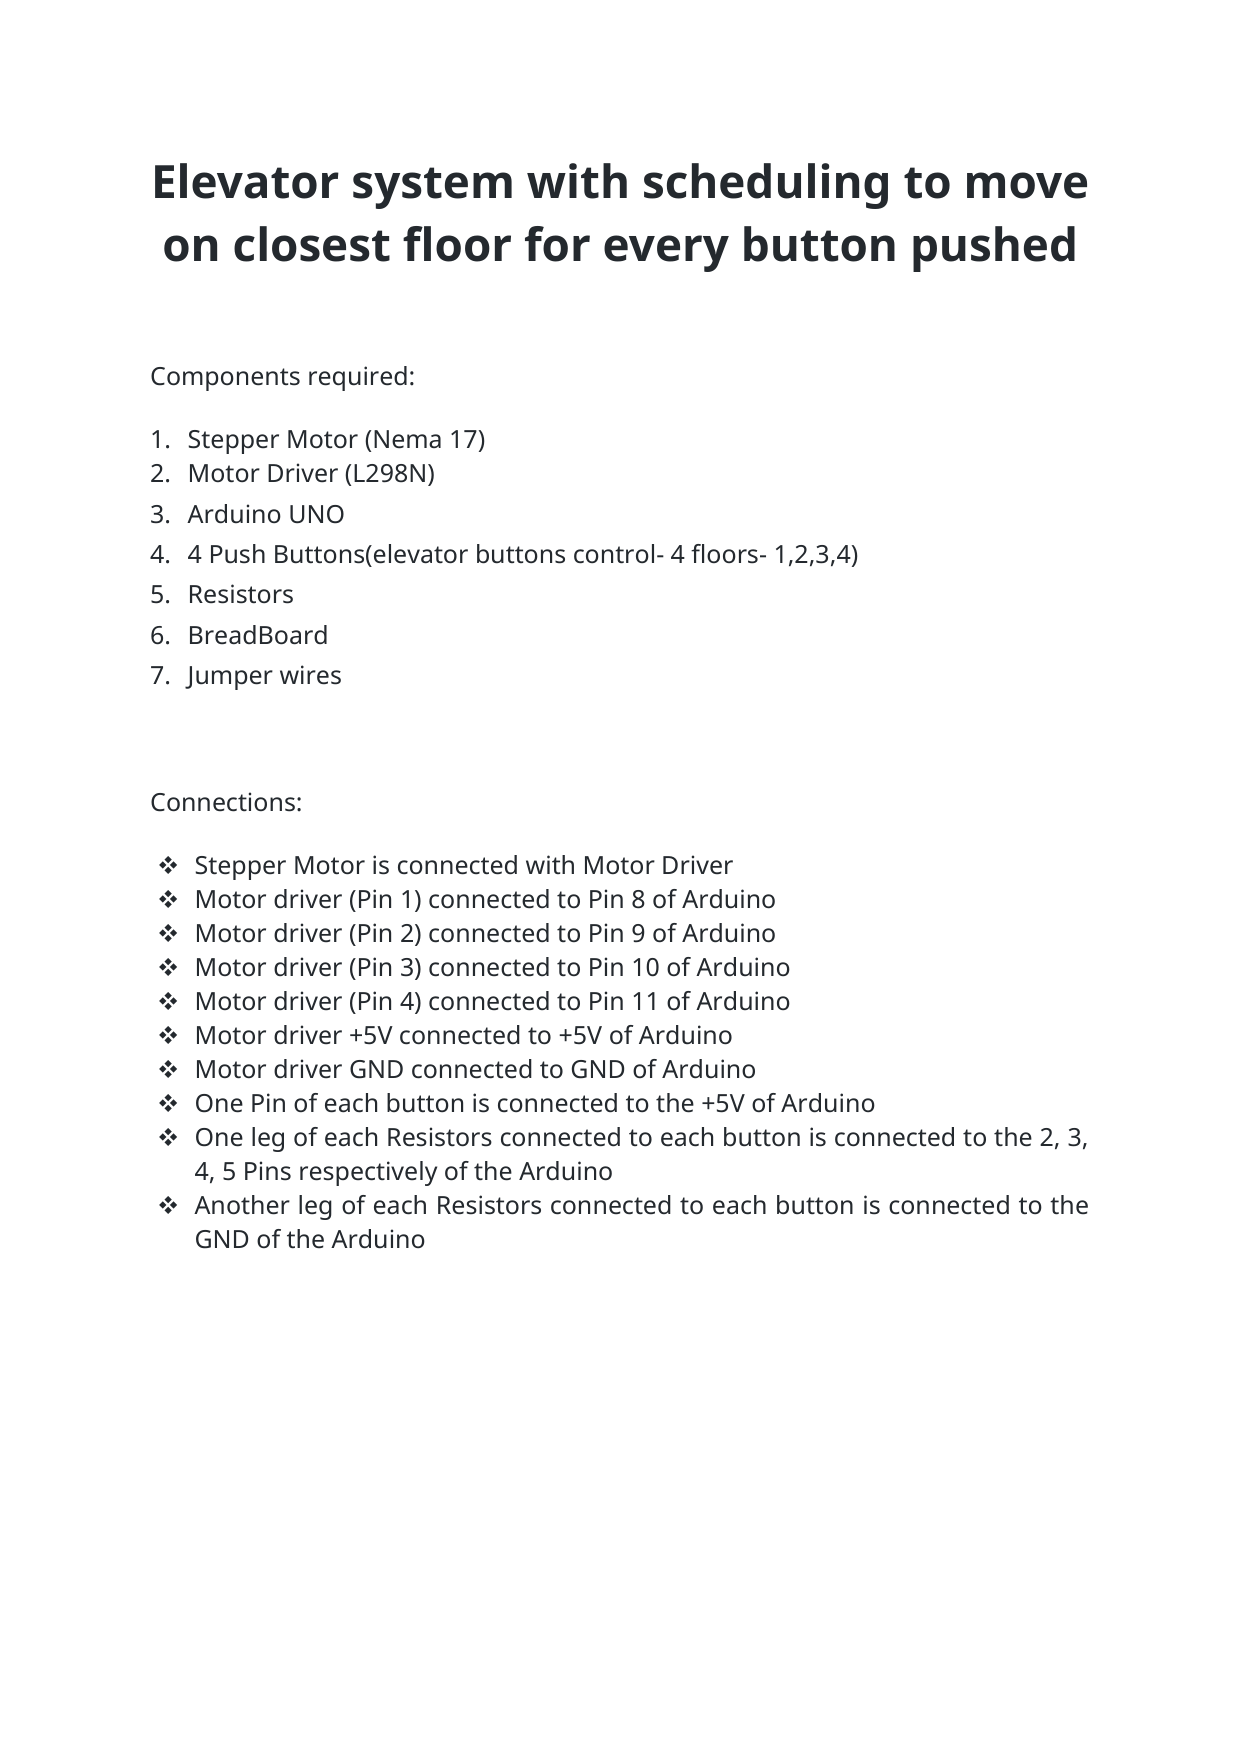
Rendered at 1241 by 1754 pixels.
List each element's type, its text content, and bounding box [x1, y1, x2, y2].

list 4 Push Buttons(elevator buttons control- 4 floors- 1,2,3,4) [150, 537, 1090, 571]
text Elevator system with scheduling to move on closest floor for every button pushed [150, 150, 1090, 275]
list Resistors [150, 577, 1090, 611]
list Motor driver (Pin 4) connected to Pin 11 of Arduino [157, 984, 1090, 1018]
list Motor driver (Pin 2) connected to Pin 9 of Arduino [157, 916, 1090, 949]
list Motor Driver (L298N) [150, 456, 1090, 490]
list Motor driver +5V connected to +5V of Arduino [157, 1018, 1090, 1052]
list Stepper Motor is connected with Motor Driver [157, 847, 1090, 881]
list Motor driver (Pin 1) connected to Pin 8 of Arduino [157, 881, 1090, 916]
list Arduino UNO [150, 496, 1090, 531]
list Motor driver GND connected to GND of Arduino [157, 1052, 1090, 1086]
list Stepper Motor (Nema 17) [150, 422, 1090, 456]
list Another leg of each Resistors connected to each button is connected to the GND of the Arduino [157, 1188, 1090, 1256]
list One leg of each Resistors connected to each button is connected to the 2, 3, 4, 5 Pins respectively of the Arduino [157, 1120, 1090, 1188]
text Connections: [150, 784, 1090, 818]
list Motor driver (Pin 3) connected to Pin 10 of Arduino [157, 949, 1090, 984]
list One Pin of each button is connected to the +5V of Arduino [157, 1086, 1090, 1120]
text Components required: [150, 359, 1090, 393]
list Jumper wires [150, 658, 1090, 692]
list BreadBoard [150, 617, 1090, 651]
